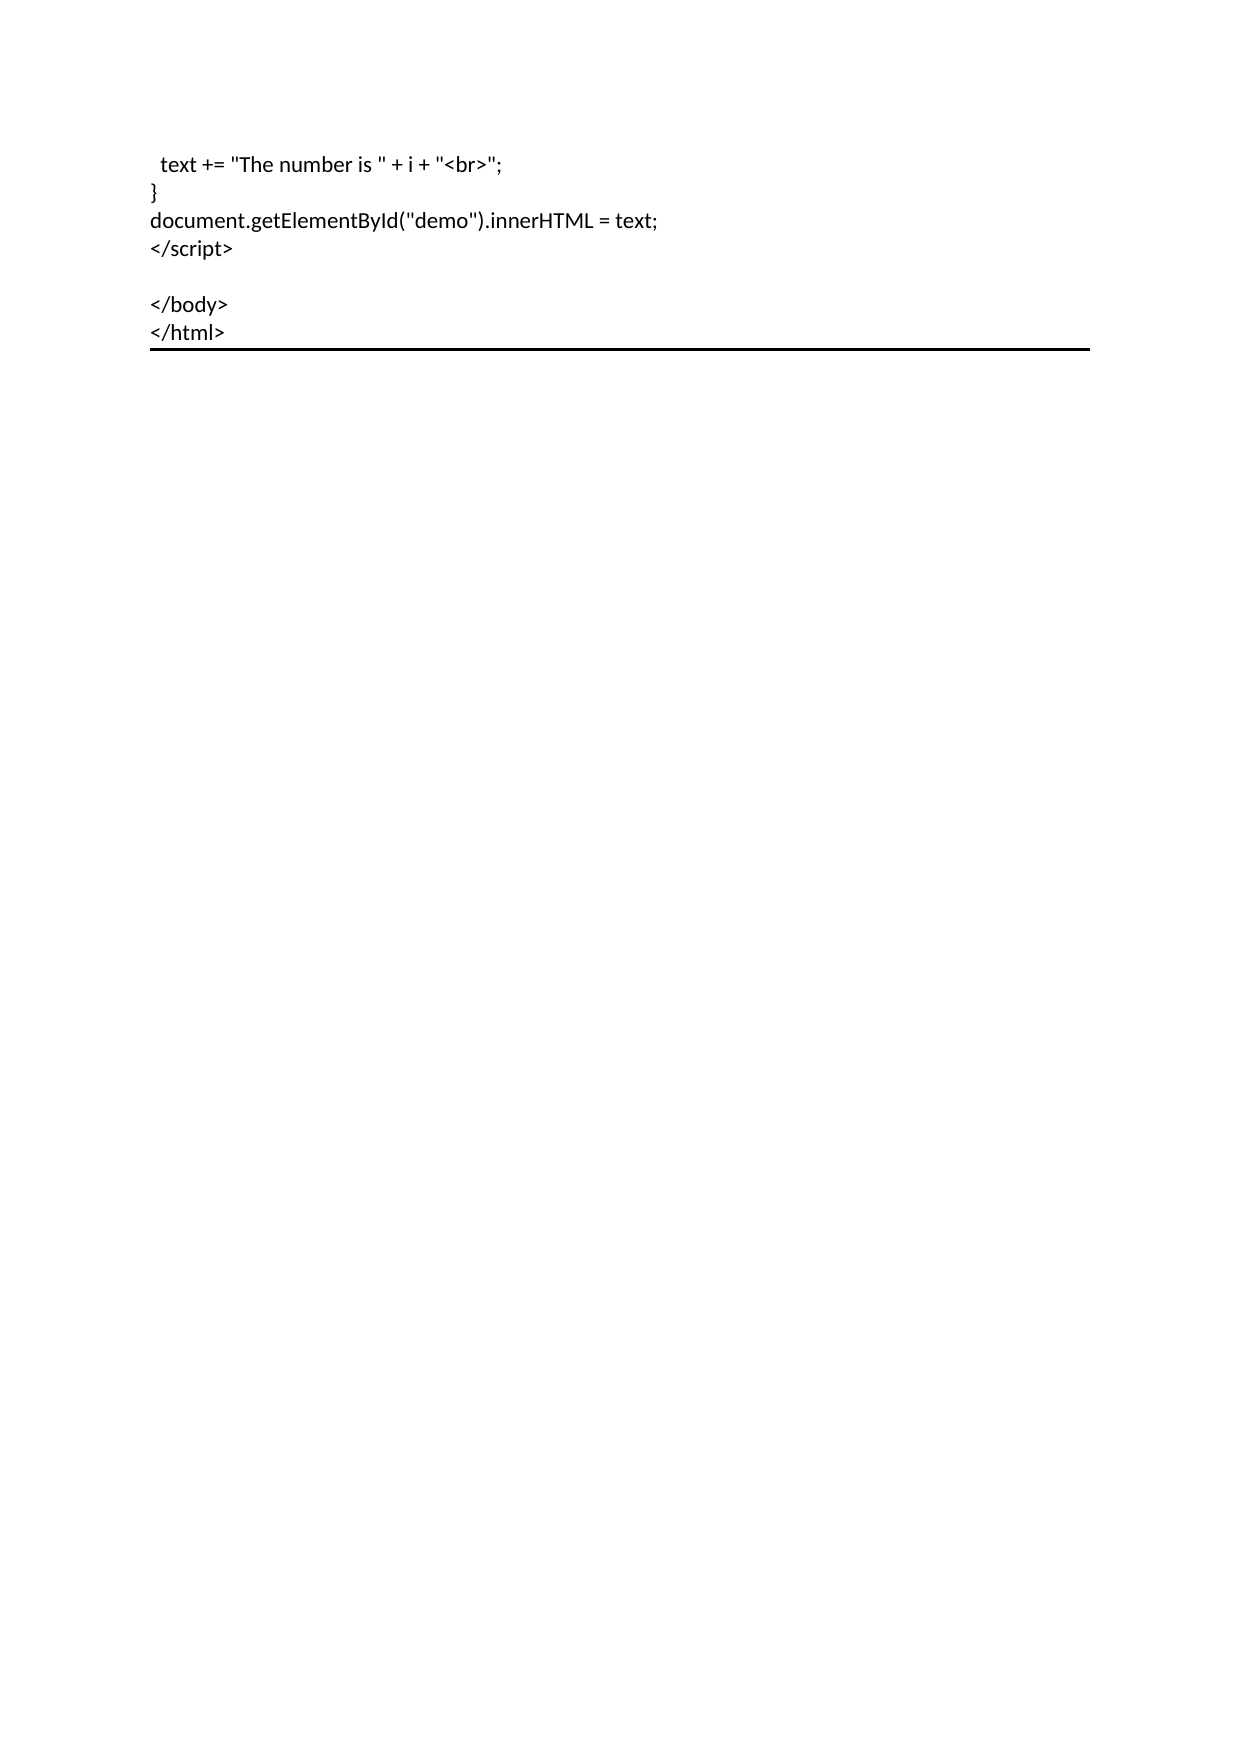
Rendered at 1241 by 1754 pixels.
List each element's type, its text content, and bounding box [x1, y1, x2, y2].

text </script> [150, 234, 1090, 262]
text </html> [150, 318, 1090, 348]
text } [150, 178, 1090, 206]
text document.getElementById("demo").innerHTML = text; [150, 206, 1090, 234]
text text += "The number is " + i + "<br>"; [150, 150, 1090, 178]
text </body> [150, 290, 1090, 318]
